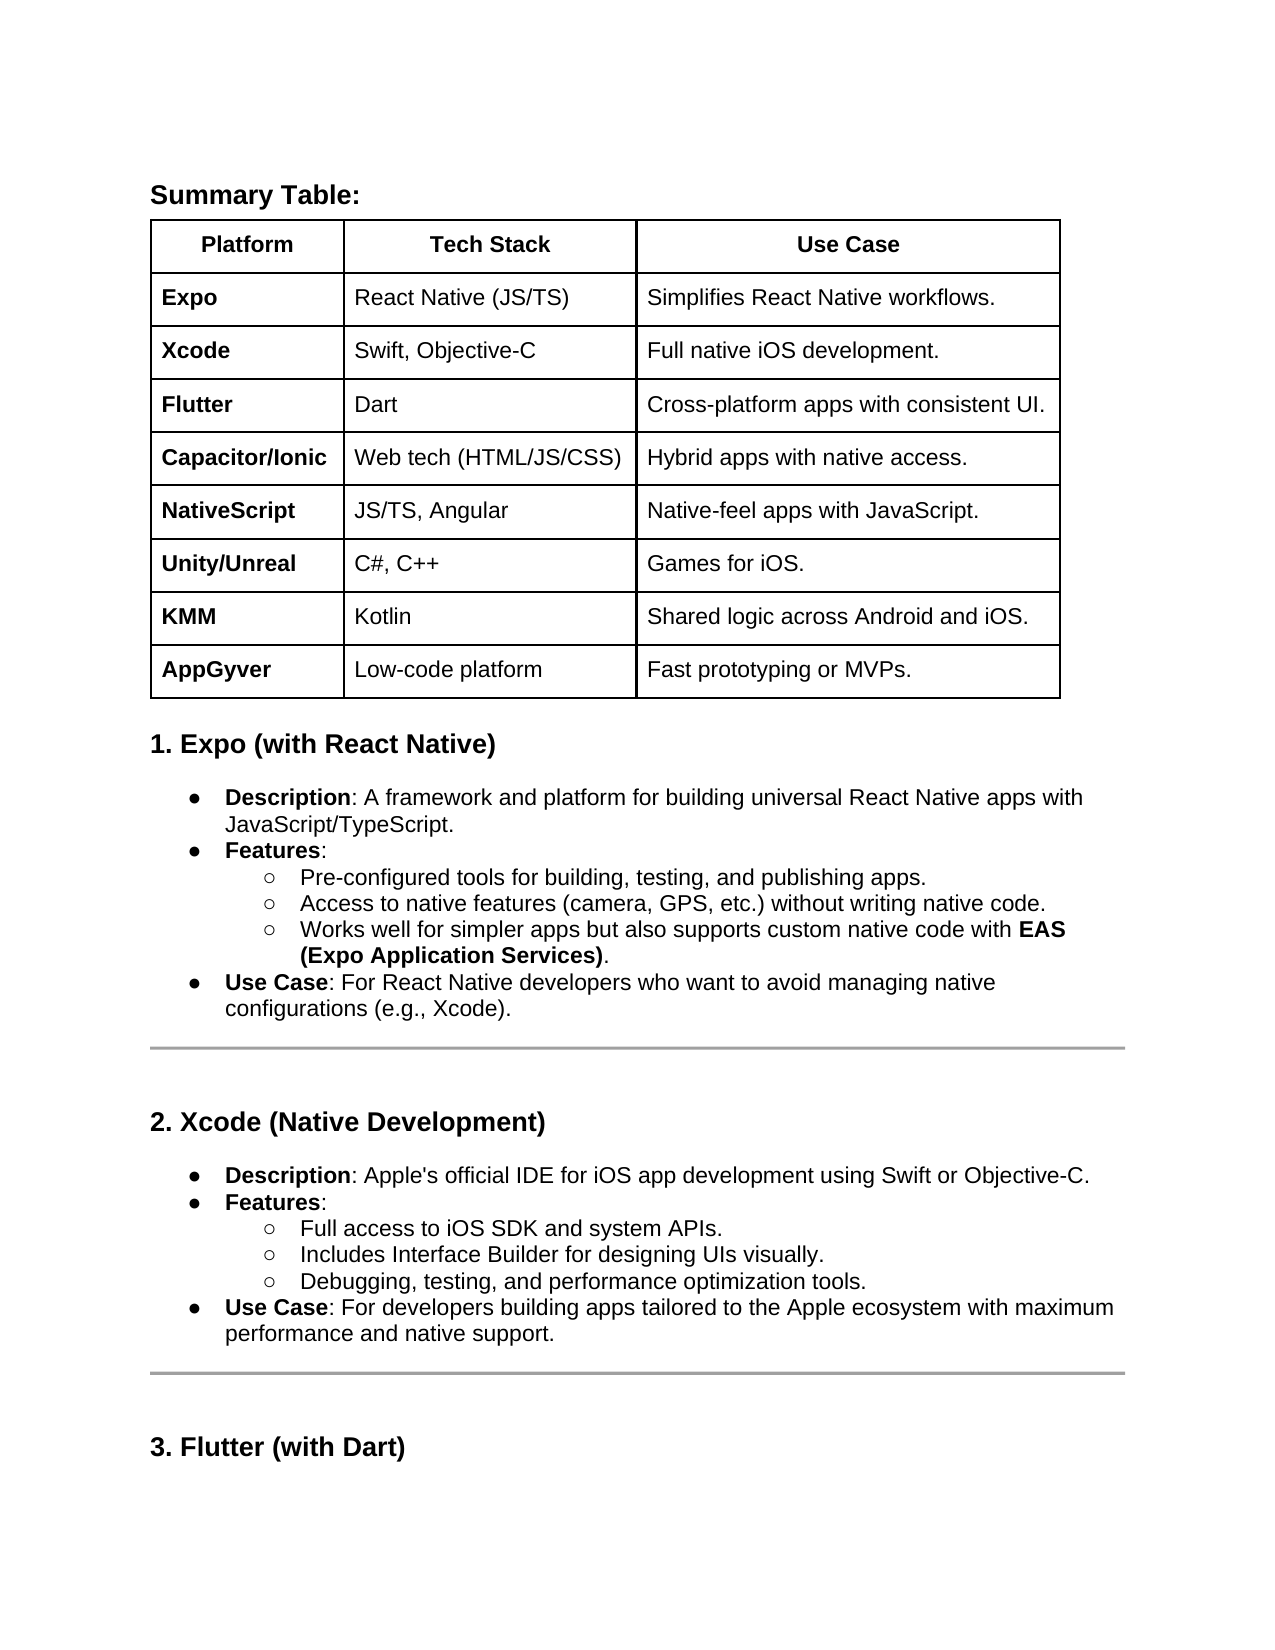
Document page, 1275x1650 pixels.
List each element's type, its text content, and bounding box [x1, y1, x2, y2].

table_header Use Case [638, 221, 1059, 272]
table_cell Hybrid apps with native access. [638, 433, 1059, 484]
table_cell Expo [152, 274, 343, 325]
list Description: A framework and platform for building universal React Native apps with JavaScript/TypeScript. [187, 784, 1125, 837]
table_cell Swift, Objective-C [345, 327, 635, 378]
table_cell Dart [345, 380, 635, 431]
table_header Platform [152, 221, 343, 272]
list Description: Apple's official IDE for iOS app development using Swift or Objective-C. [187, 1162, 1125, 1188]
table_cell Flutter [152, 380, 343, 431]
list Includes Interface Builder for designing UIs visually. [262, 1241, 1125, 1268]
table_cell Xcode [152, 327, 343, 378]
subtitle 1. Expo (with React Native) [150, 728, 1125, 759]
table_cell Web tech (HTML/JS/CSS) [345, 433, 635, 484]
list Use Case: For developers building apps tailored to the Apple ecosystem with maximum performance and native support. [187, 1294, 1125, 1347]
table_cell Full native iOS development. [638, 327, 1059, 378]
table_cell NativeScript [152, 486, 343, 537]
table_cell Cross-platform apps with consistent UI. [638, 380, 1059, 431]
table_cell JS/TS, Angular [345, 486, 635, 537]
subtitle 3. Flutter (with Dart) [150, 1431, 1125, 1462]
table_cell KMM [152, 593, 343, 644]
table_cell Unity/Unreal [152, 540, 343, 591]
list Full access to iOS SDK and system APIs. [262, 1215, 1125, 1241]
table_cell AppGyver [152, 646, 343, 697]
subtitle Summary Table: [150, 179, 1125, 210]
list Use Case: For React Native developers who want to avoid managing native configurations (e.g., Xcode). [187, 969, 1125, 1022]
list Features: [187, 837, 1125, 863]
table_cell Kotlin [345, 593, 635, 644]
list Works well for simpler apps but also supports custom native code with EAS (Expo Application Services). [262, 916, 1125, 969]
table_cell Capacitor/Ionic [152, 433, 343, 484]
list Features: [187, 1188, 1125, 1215]
table_cell Shared logic across Android and iOS. [638, 593, 1059, 644]
list Pre-configured tools for building, testing, and publishing apps. [262, 863, 1125, 890]
table_cell Low-code platform [345, 646, 635, 697]
table_cell Fast prototyping or MVPs. [638, 646, 1059, 697]
list Access to native features (camera, GPS, etc.) without writing native code. [262, 890, 1125, 916]
table_cell React Native (JS/TS) [345, 274, 635, 325]
table_cell Simplifies React Native workflows. [638, 274, 1059, 325]
table_cell C#, C++ [345, 540, 635, 591]
table_header Tech Stack [345, 221, 635, 272]
table_cell Native-feel apps with JavaScript. [638, 486, 1059, 537]
list Debugging, testing, and performance optimization tools. [262, 1268, 1125, 1294]
table_cell Games for iOS. [638, 540, 1059, 591]
subtitle 2. Xcode (Native Development) [150, 1106, 1125, 1137]
